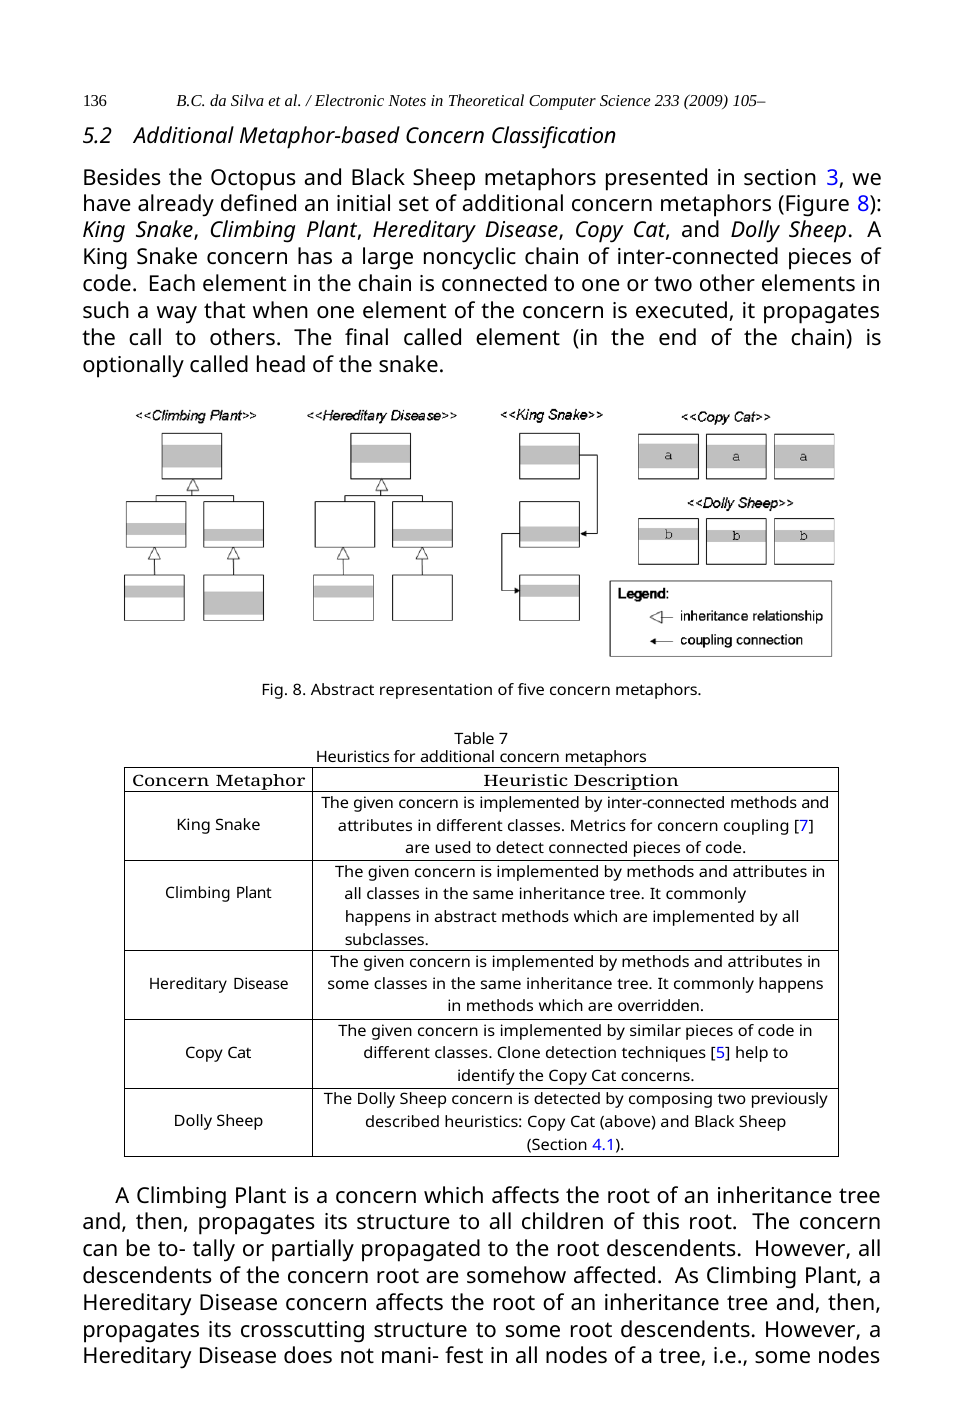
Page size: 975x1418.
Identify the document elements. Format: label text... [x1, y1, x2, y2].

text Heuristics for additional concern metaphors [71, 748, 892, 767]
table_cell Hereditary Disease [125, 951, 312, 1019]
table_cell The given concern is implemented by inter-connected methods and attributes in different classes. Metrics for concern coupling [7] are used to detect connected pieces of code. [313, 792, 838, 859]
table_cell Dolly Sheep [125, 1089, 312, 1156]
picture [123, 408, 835, 427]
text Table 7 [71, 729, 892, 748]
table_cell Climbing Plant [125, 861, 312, 950]
table_cell King Snake [125, 792, 312, 859]
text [82, 1182, 881, 1370]
table_cell Copy Cat [125, 1020, 312, 1087]
text Fig. 8. Abstract representation of five concern metaphors. [71, 427, 892, 700]
list Additional Metaphor-based Concern Classiﬁcation [82, 120, 906, 150]
table_header Heuristic Description [313, 768, 838, 791]
table_cell The Dolly Sheep concern is detected by composing two previously described heuristics: Copy Cat (above) and Black Sheep (Section 4.1). [313, 1089, 838, 1156]
table_cell The given concern is implemented by methods and attributes in some classes in the same inheritance tree. It commonly happens in methods which are overridden. [313, 951, 838, 1019]
table_header Concern Metaphor [125, 768, 312, 791]
table_cell The given concern is implemented by similar pieces of code in different classes. Clone detection techniques [5] help to identify the Copy Cat concerns. [313, 1020, 838, 1087]
text Besides the Octopus and Black Sheep metaphors presented in section 3, we have already defined an initial set of additional concern metaphors (Figure 8): King Snake, Climbing Plant, Hereditary Disease, Copy Cat, and Dolly Sheep. A King Snake concern has a large noncyclic chain of inter-connected pieces of code. Each element in the chain is connected to one or two other elements in such a way that when one element of the concern is executed, it propagates the call to others. The final called element (in the end of the chain) is optionally called head of the snake. [82, 164, 882, 379]
table_cell The given concern is implemented by methods and attributes in all classes in the same inheritance tree. It commonly happens in abstract methods which are implemented by all subclasses. [313, 861, 838, 950]
